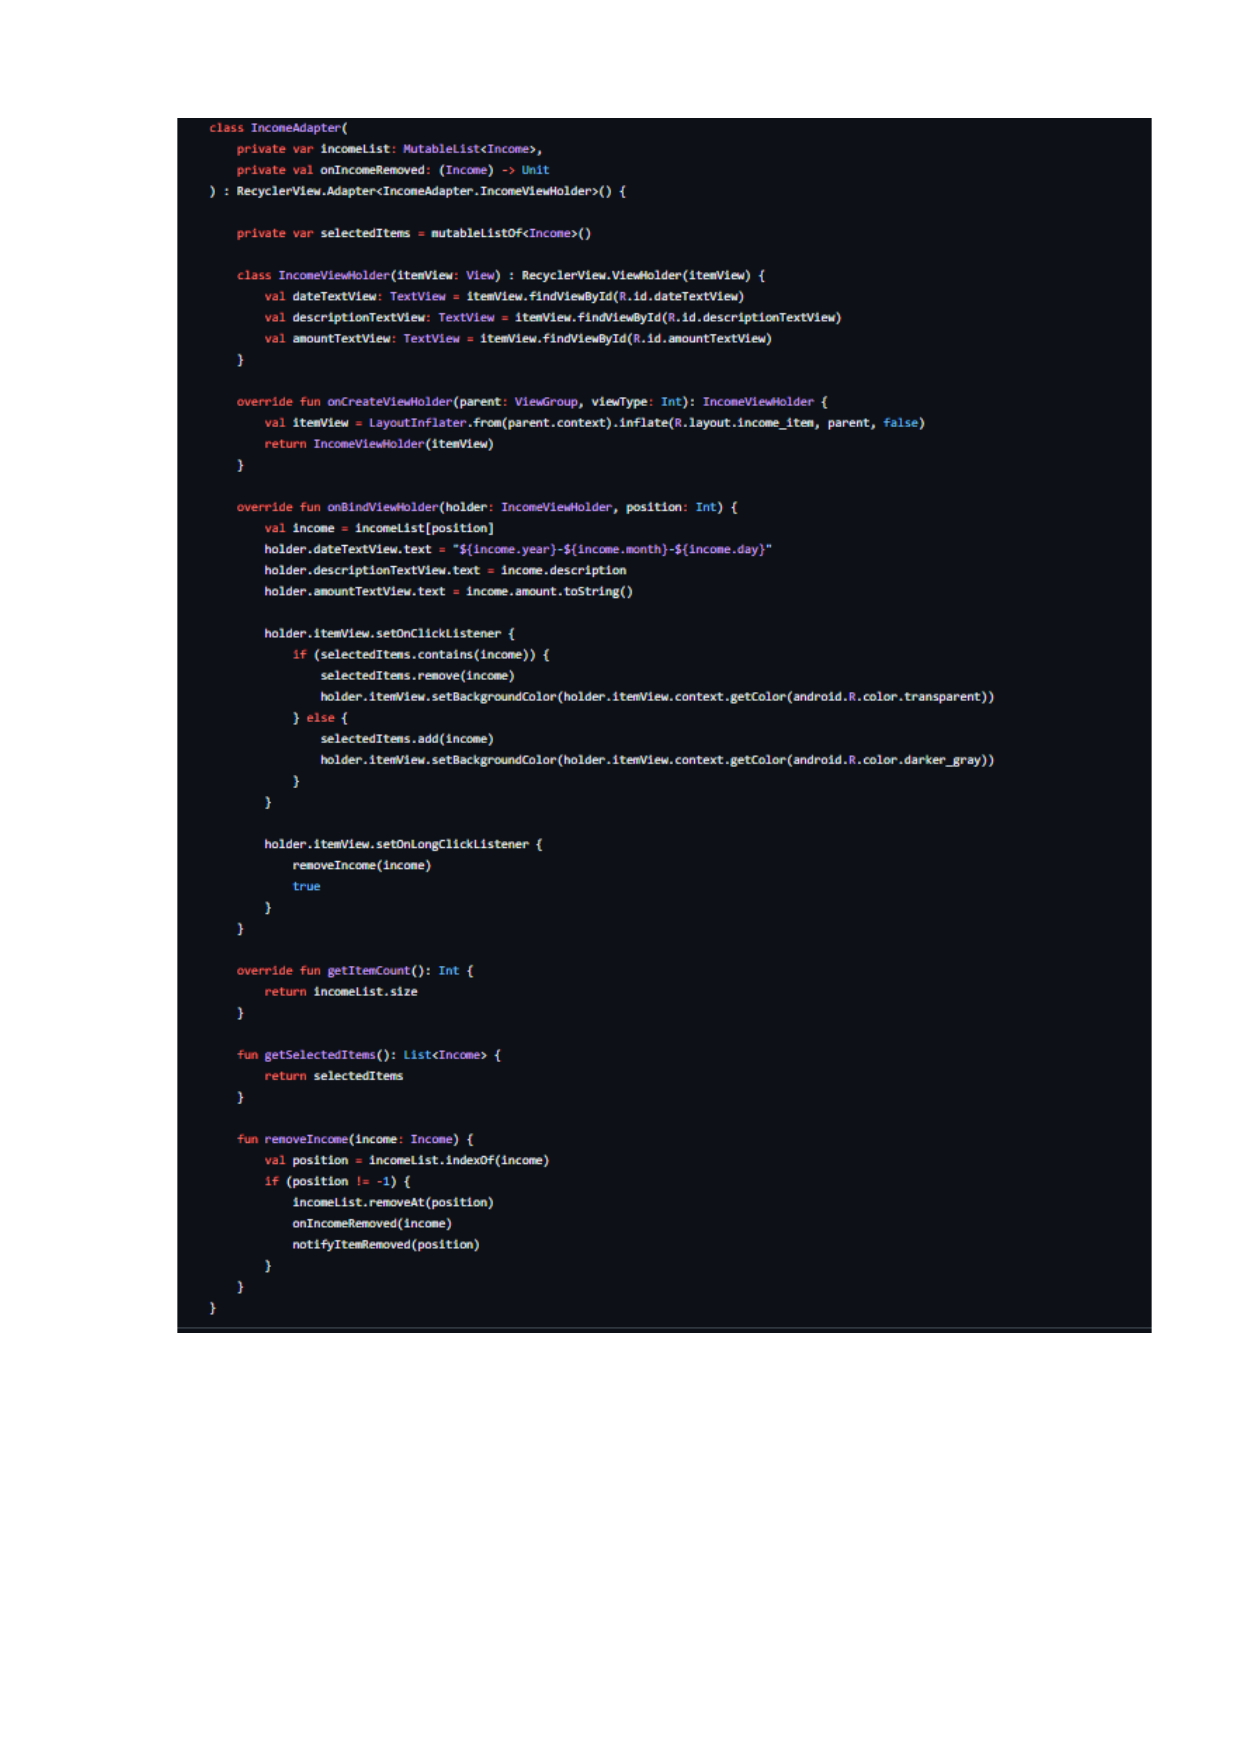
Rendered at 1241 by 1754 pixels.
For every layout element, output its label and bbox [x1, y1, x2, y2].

picture [177, 118, 1152, 1333]
